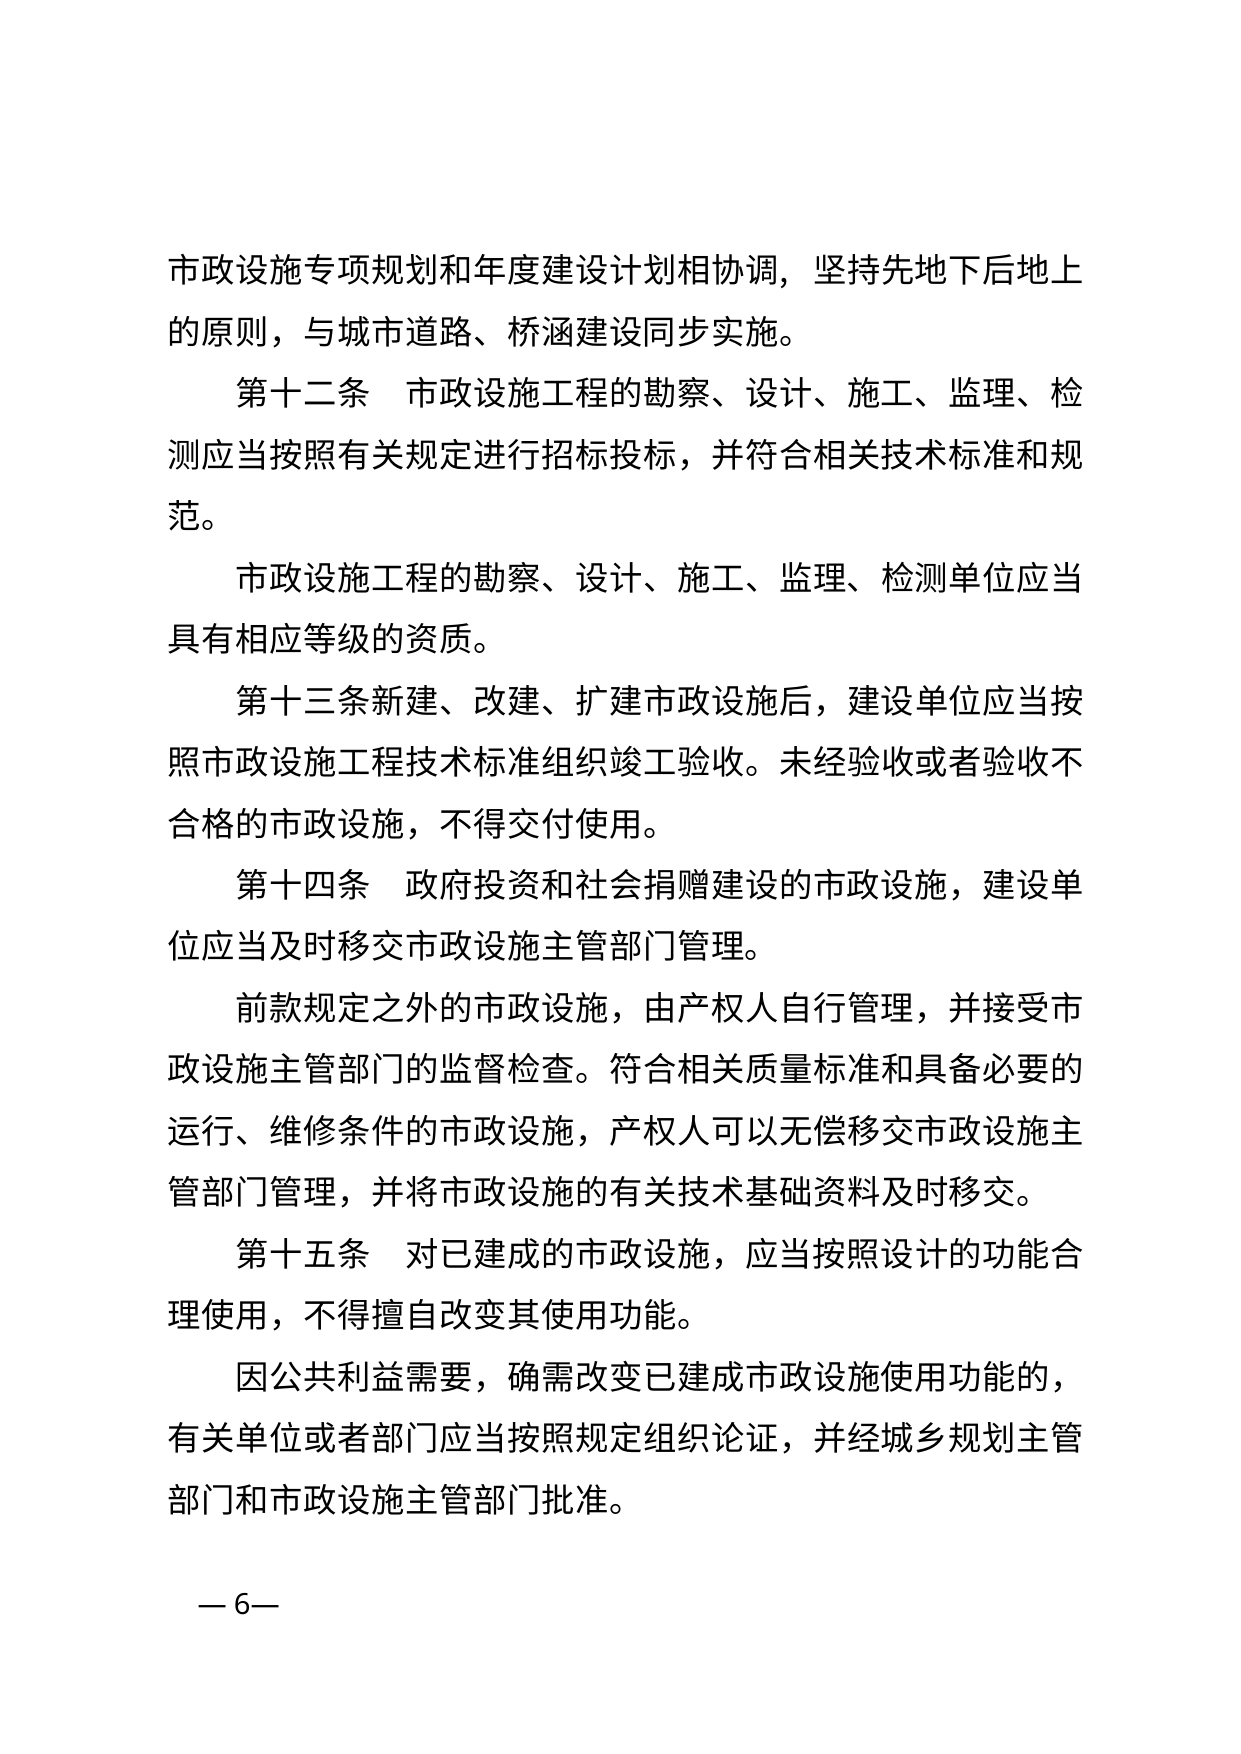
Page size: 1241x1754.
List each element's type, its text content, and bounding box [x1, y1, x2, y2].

text 第十三条新建、改建、扩建市政设施后，建设单位应当按照市政设施工程技术标准组织竣工验收。未经验收或者验收不合格的市政设施，不得交付使用。 [168, 668, 1084, 852]
text 第十五条 对已建成的市政设施，应当按照设计的功能合理使用，不得擅自改变其使用功能。 [168, 1221, 1084, 1344]
text 因公共利益需要，确需改变已建成市政设施使用功能的，有关单位或者部门应当按照规定组织论证，并经城乡规划主管部门和市政设施主管部门批准。 [168, 1344, 1084, 1528]
text 市政设施工程的勘察、设计、施工、监理、检测单位应当具有相应等级的资质。 [168, 545, 1084, 668]
text 第十二条 市政设施工程的勘察、设计、施工、监理、检测应当按照有关规定进行招标投标，并符合相关技术标准和规范。 [168, 361, 1084, 545]
text 前款规定之外的市政设施，由产权人自行管理，并接受市政设施主管部门的监督检查。符合相关质量标准和具备必要的运行、维修条件的市政设施，产权人可以无偿移交市政设施主管部门管理，并将市政设施的有关技术基础资料及时移交。 [168, 975, 1084, 1221]
text 第十四条 政府投资和社会捐赠建设的市政设施，建设单位应当及时移交市政设施主管部门管理。 [168, 852, 1084, 975]
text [168, 238, 1084, 361]
